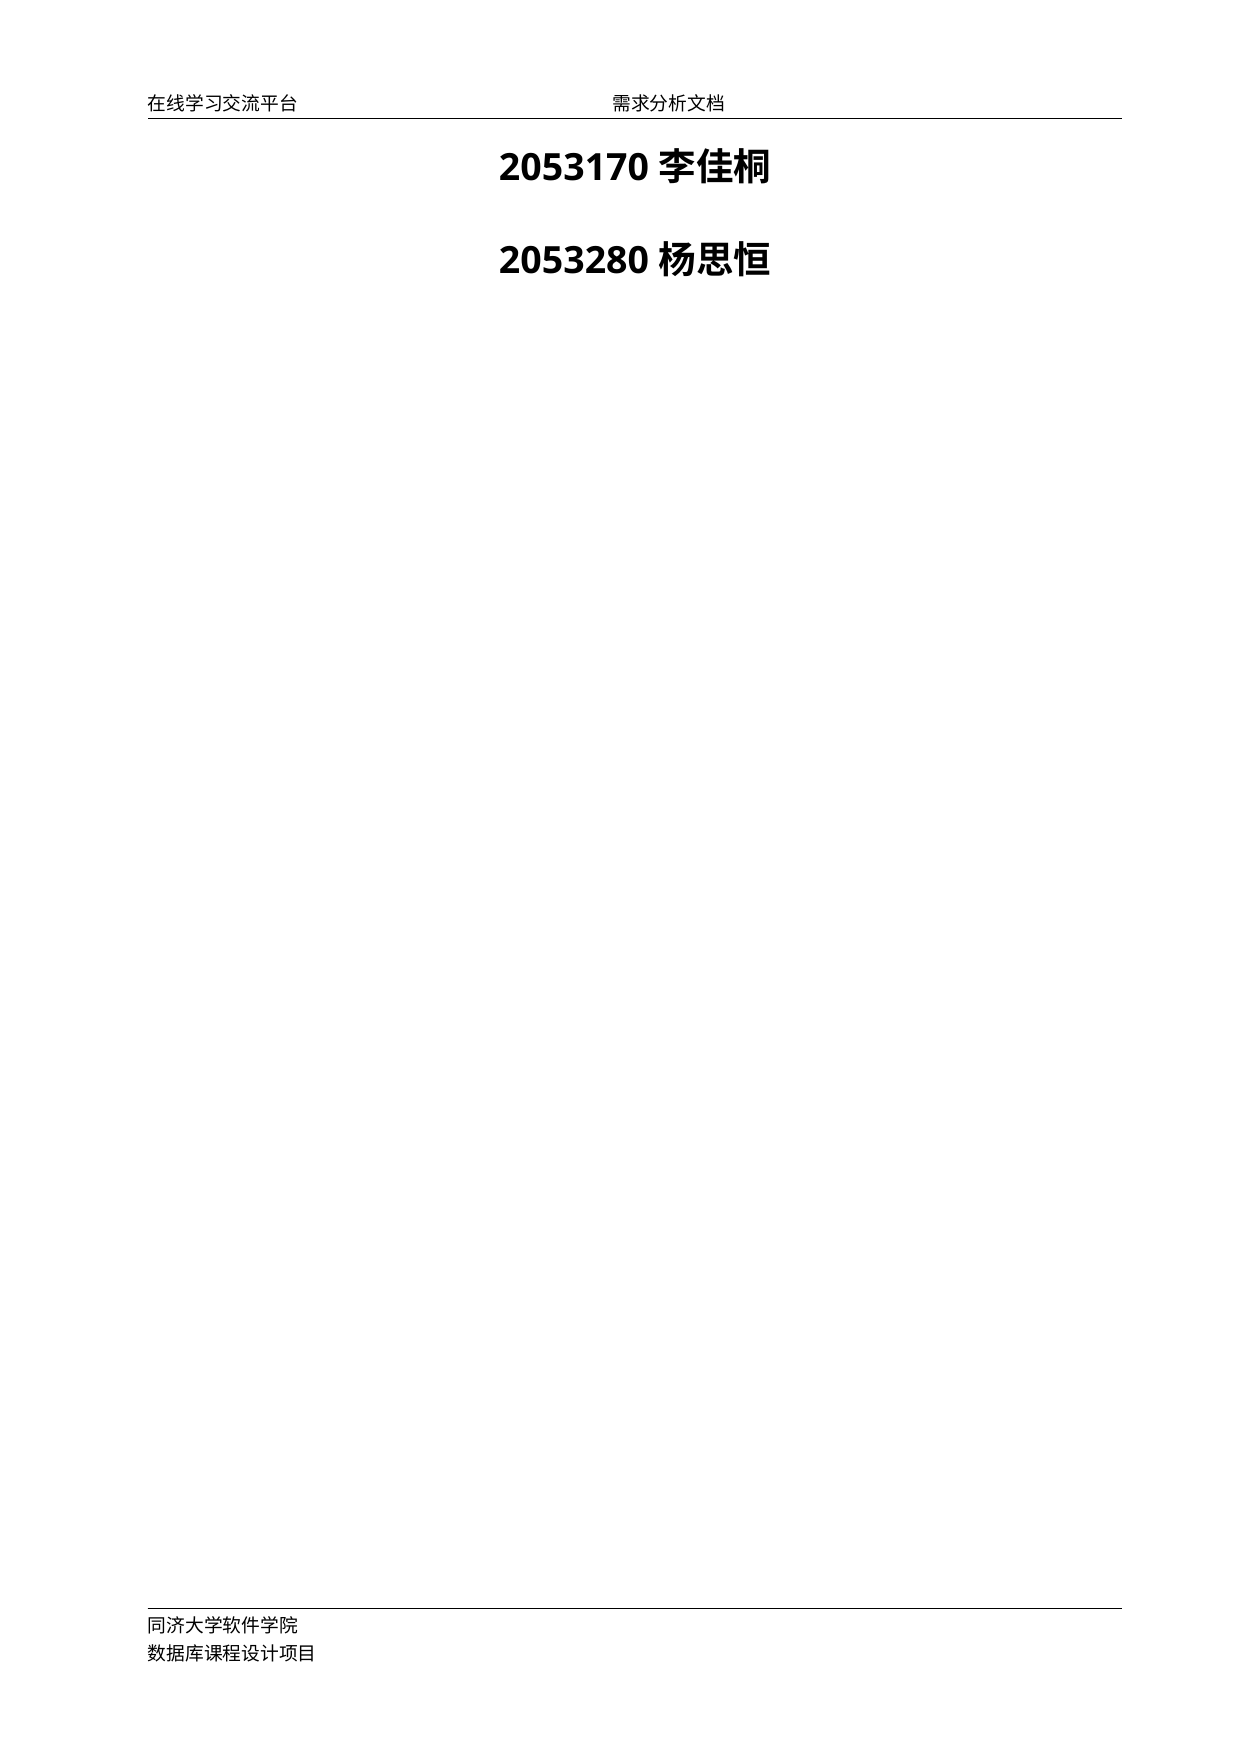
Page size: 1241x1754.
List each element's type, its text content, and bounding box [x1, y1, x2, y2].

text 2053280 杨思恒 [148, 224, 1122, 289]
text 2053170 李佳桐 [148, 132, 1122, 197]
